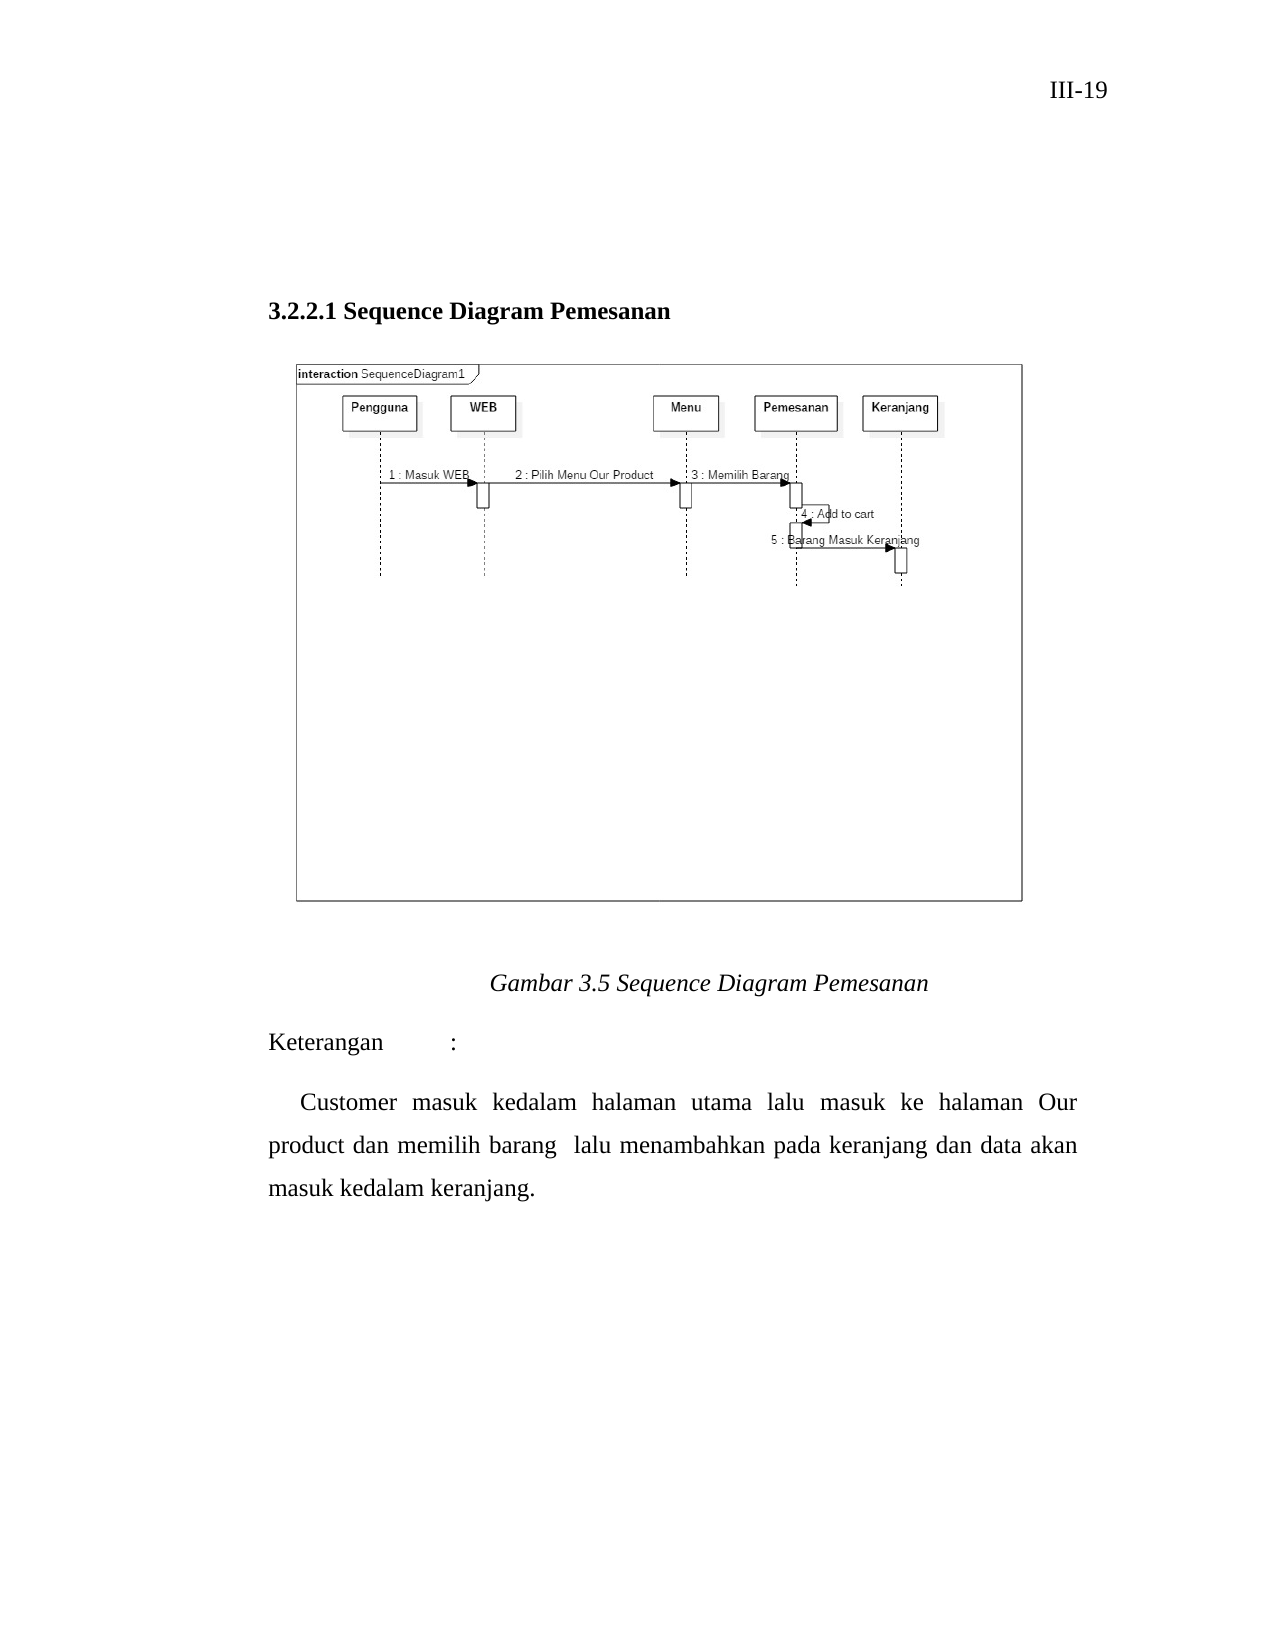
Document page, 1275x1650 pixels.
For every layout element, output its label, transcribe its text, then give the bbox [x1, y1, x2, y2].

text Customer masuk kedalam halaman utama lalu masuk ke halaman Our product dan memilih barang lalu menambahkan pada keranjang dan data akan masuk kedalam keranjang. [268, 1087, 1077, 1202]
picture [287, 355, 1058, 937]
text Gambar 3.5 Sequence Diagram Pemesanan [268, 968, 1077, 996]
text 3.2.2.1 Sequence Diagram Pemesanan [268, 296, 1077, 325]
text Keterangan : [268, 1027, 1077, 1056]
